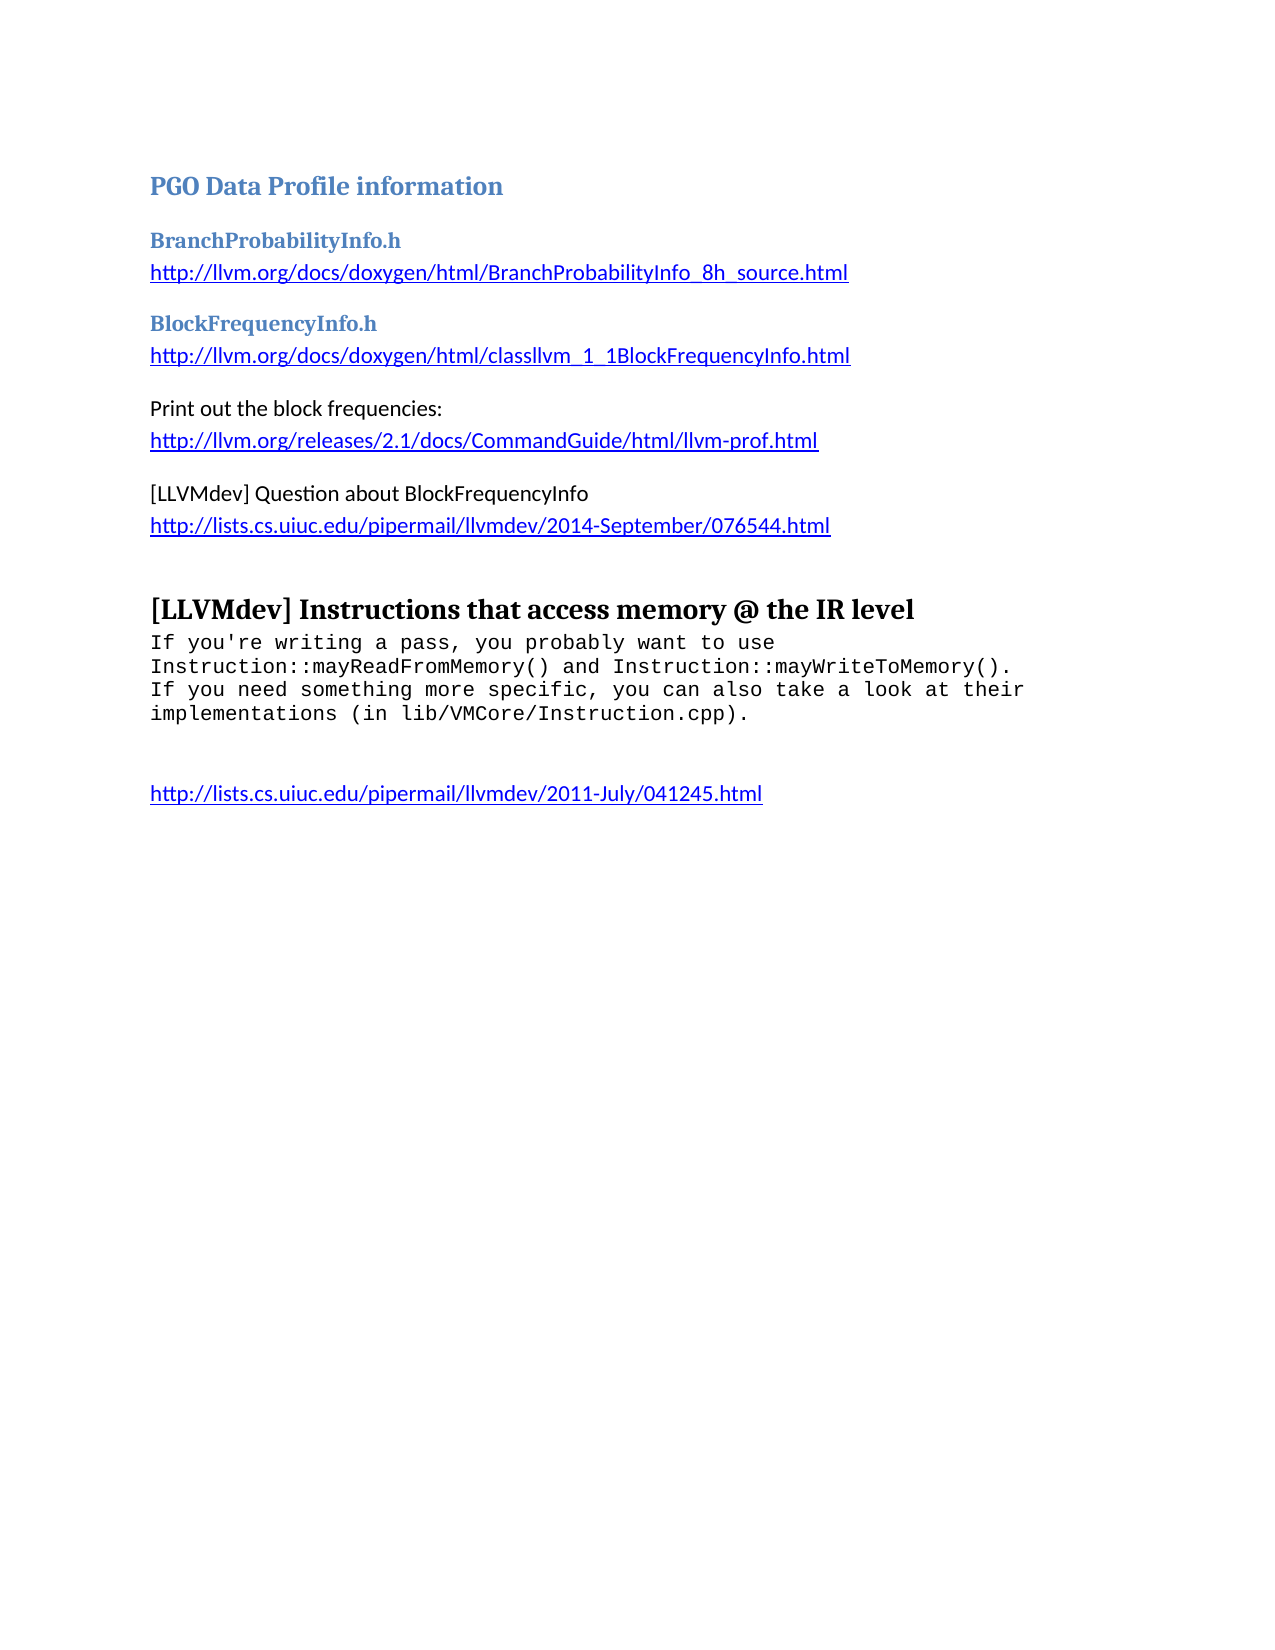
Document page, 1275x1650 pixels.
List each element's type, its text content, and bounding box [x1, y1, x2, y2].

text [LLVMdev] Question about BlockFrequencyInfo http://lists.cs.uiuc.edu/pipermail/llvmdev/2014-September/076544.html [150, 479, 1125, 539]
text Print out the block frequencies: http://llvm.org/releases/2.1/docs/CommandGuide/html/llvm-prof.html [150, 394, 1125, 454]
subtitle BranchProbabilityInfo.h [150, 227, 1125, 254]
subtitle PGO Data Profile information [150, 171, 1125, 202]
text If you're writing a pass, you probably want to use [150, 632, 1125, 656]
text http://lists.cs.uiuc.edu/pipermail/llvmdev/2011-July/041245.html [150, 779, 1125, 808]
text http://llvm.org/docs/doxygen/html/classllvm_1_1BlockFrequencyInfo.html [150, 341, 1125, 369]
text implementations (in lib/VMCore/Instruction.cpp). [150, 703, 1125, 727]
text http://llvm.org/docs/doxygen/html/BranchProbabilityInfo_8h_source.html [150, 258, 1125, 286]
text Instruction::mayReadFromMemory() and Instruction::mayWriteToMemory(). [150, 656, 1125, 679]
subtitle [LLVMdev] Instructions that access memory @ the IR level [150, 593, 1125, 627]
subtitle BlockFrequencyInfo.h [150, 311, 1125, 337]
text If you need something more specific, you can also take a look at their [150, 679, 1125, 703]
